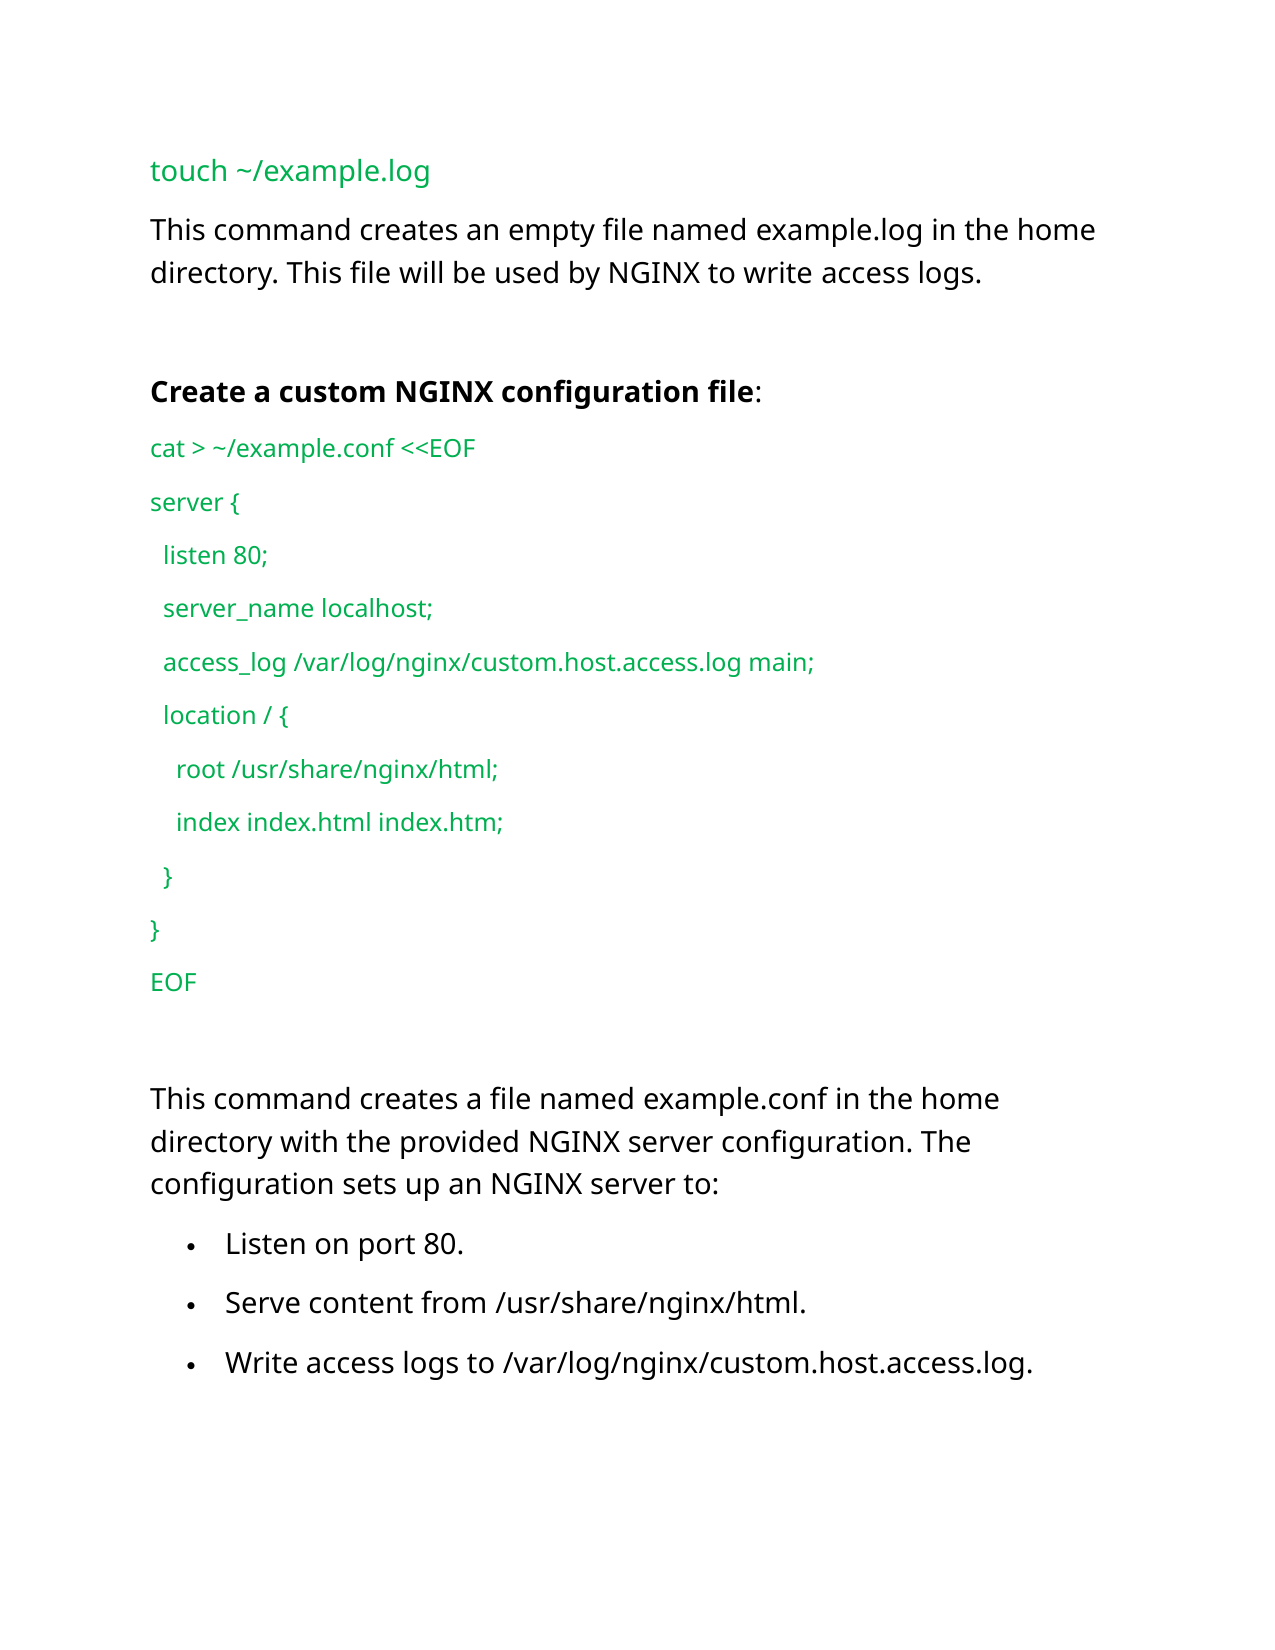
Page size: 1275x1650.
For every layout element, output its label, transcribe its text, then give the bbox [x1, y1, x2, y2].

text root /usr/share/nginx/html; [150, 751, 1125, 785]
text access_log /var/log/nginx/custom.host.access.log main; [150, 644, 1125, 678]
text touch ~/example.log [150, 150, 1125, 190]
text cat > ~/example.conf <<EOF [150, 431, 1125, 465]
text Create a custom NGINX configuration file: [150, 371, 1125, 411]
text This command creates a file named example.conf in the home directory with the provided NGINX server configuration. The configuration sets up an NGINX server to: [150, 1078, 1125, 1203]
text EOF [150, 965, 1125, 999]
text location / { [150, 698, 1125, 732]
text } [150, 912, 1125, 946]
text index index.html index.htm; [150, 805, 1125, 839]
text server { [150, 484, 1125, 518]
list Listen on port 80. [187, 1223, 1125, 1263]
text server_name localhost; [150, 591, 1125, 625]
list Write access logs to /var/log/nginx/custom.host.access.log. [187, 1342, 1125, 1382]
list Serve content from /usr/share/nginx/html. [187, 1283, 1125, 1322]
text } [150, 858, 1125, 892]
text This command creates an empty file named example.log in the home directory. This file will be used by NGINX to write access logs. [150, 209, 1125, 292]
text listen 80; [150, 538, 1125, 572]
